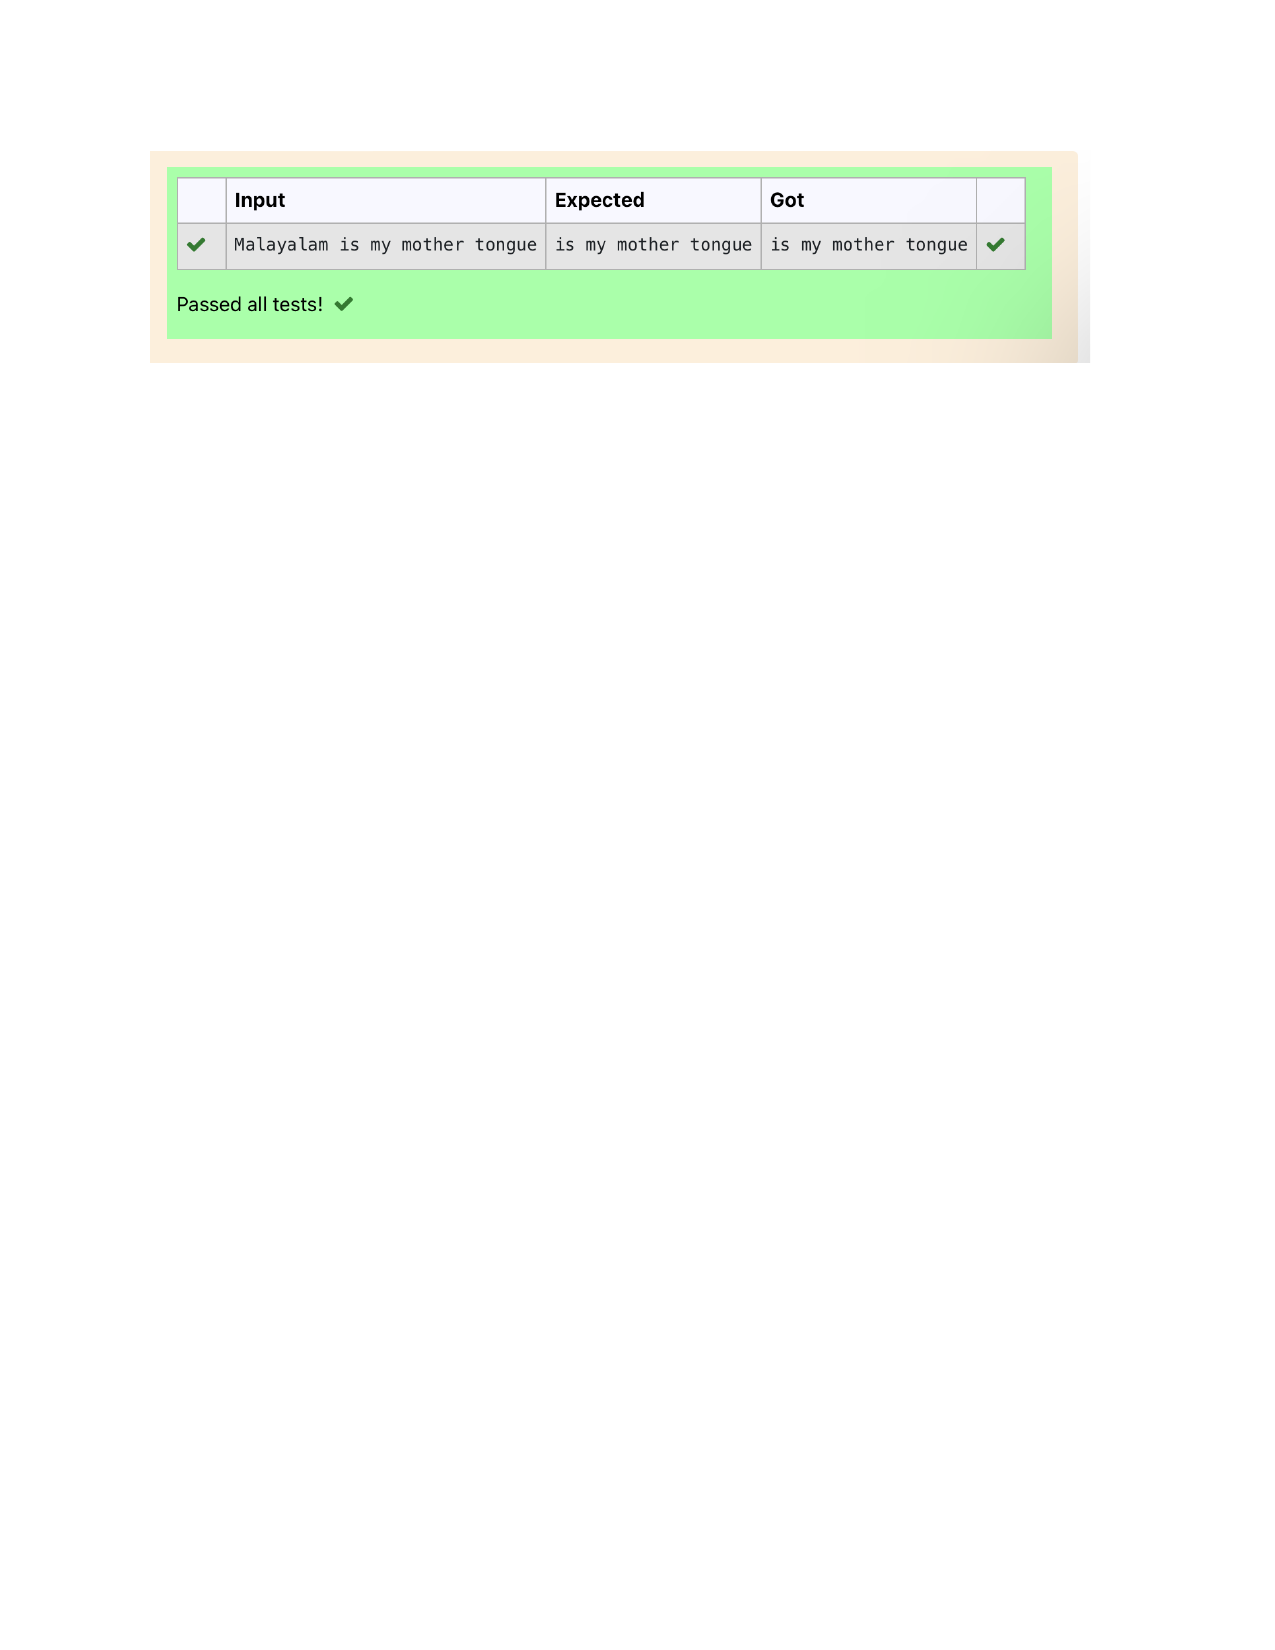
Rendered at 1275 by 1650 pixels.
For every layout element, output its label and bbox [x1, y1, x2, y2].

picture [150, 150, 1091, 363]
